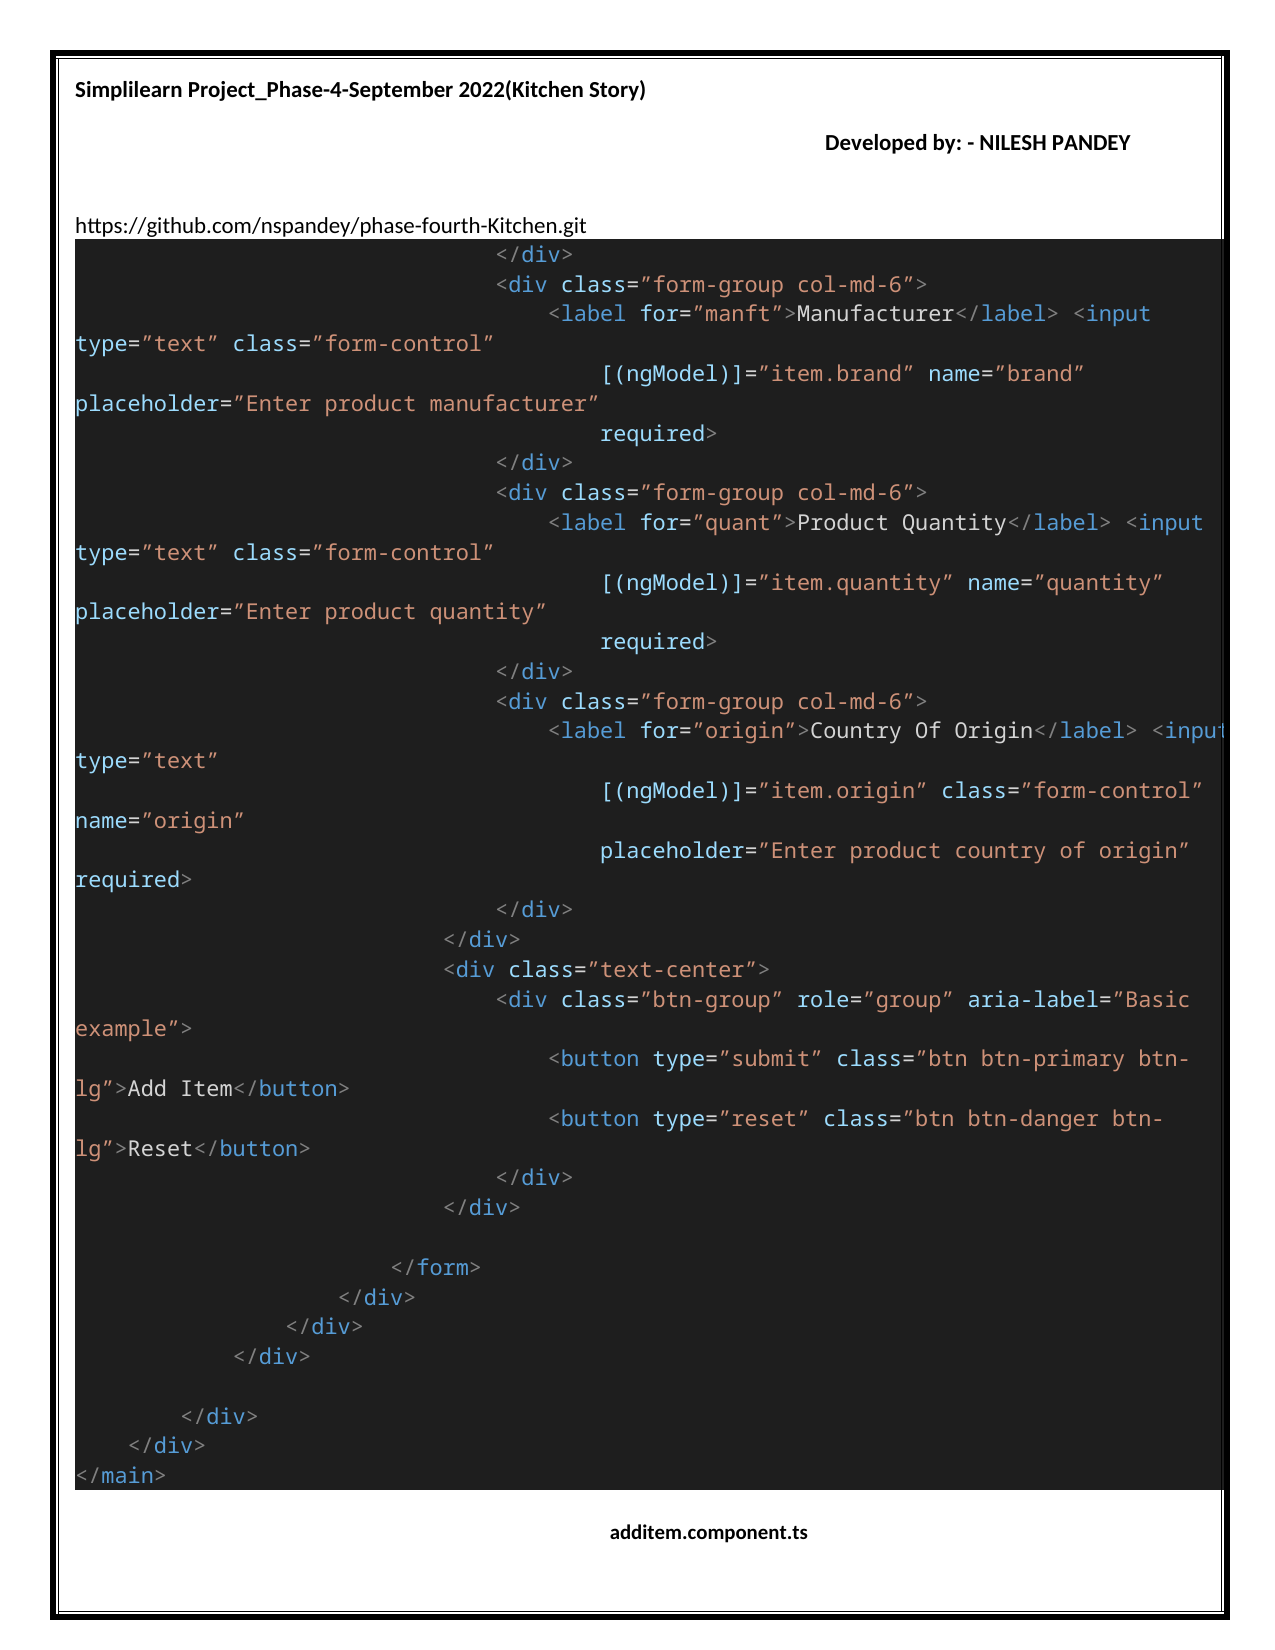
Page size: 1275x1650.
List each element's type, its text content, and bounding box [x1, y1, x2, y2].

text </div> [75, 924, 1221, 954]
text </div> [75, 1311, 1221, 1341]
text <div class=”text-center”> [75, 954, 1221, 984]
text [(ngModel)]=”item.brand” name=”brand” placeholder=”Enter product manufacturer” [75, 358, 1221, 418]
list additem.component.ts [187, 1519, 1221, 1545]
text <button type=”reset” class=”btn btn-danger btn-lg”>Reset</button> [75, 1103, 1221, 1162]
text <div class=”form-group col-md-6”> [75, 686, 1221, 716]
text <div class=”form-group col-md-6”> [75, 269, 1221, 298]
text </div> [75, 1282, 1221, 1311]
text </div> [75, 239, 1221, 269]
text <div class=”form-group col-md-6”> [75, 477, 1221, 507]
text <label for=”quant”>Product Quantity</label> <input type=”text” class=”form-control” [75, 507, 1221, 567]
text [(ngModel)]=”item.quantity” name=”quantity” placeholder=”Enter product quantity” [75, 567, 1221, 626]
text <div class=”btn-group” role=”group” aria-label=”Basic example”> [75, 984, 1221, 1043]
text required> [75, 626, 1221, 656]
text <label for=”manft”>Manufacturer</label> <input type=”text” class=”form-control” [75, 298, 1221, 358]
text </div> [75, 1431, 1221, 1460]
text </div> [75, 894, 1221, 924]
text required> [75, 418, 1221, 447]
text </div> [75, 1341, 1221, 1371]
text </div> [75, 1162, 1221, 1192]
text </div> [75, 447, 1221, 477]
text placeholder=”Enter product country of origin” required> [75, 835, 1221, 894]
text <button type=”submit” class=”btn btn-primary btn-lg”>Add Item</button> [75, 1043, 1221, 1103]
text </div> [75, 656, 1221, 686]
text </form> [75, 1252, 1221, 1282]
text </div> [75, 1401, 1221, 1431]
text </main> [75, 1460, 1221, 1490]
text <label for=”origin”>Country Of Origin</label> <input type=”text” [75, 716, 1221, 775]
text </div> [75, 1192, 1221, 1222]
text [(ngModel)]=”item.origin” class=”form-control” name=”origin” [75, 775, 1221, 835]
